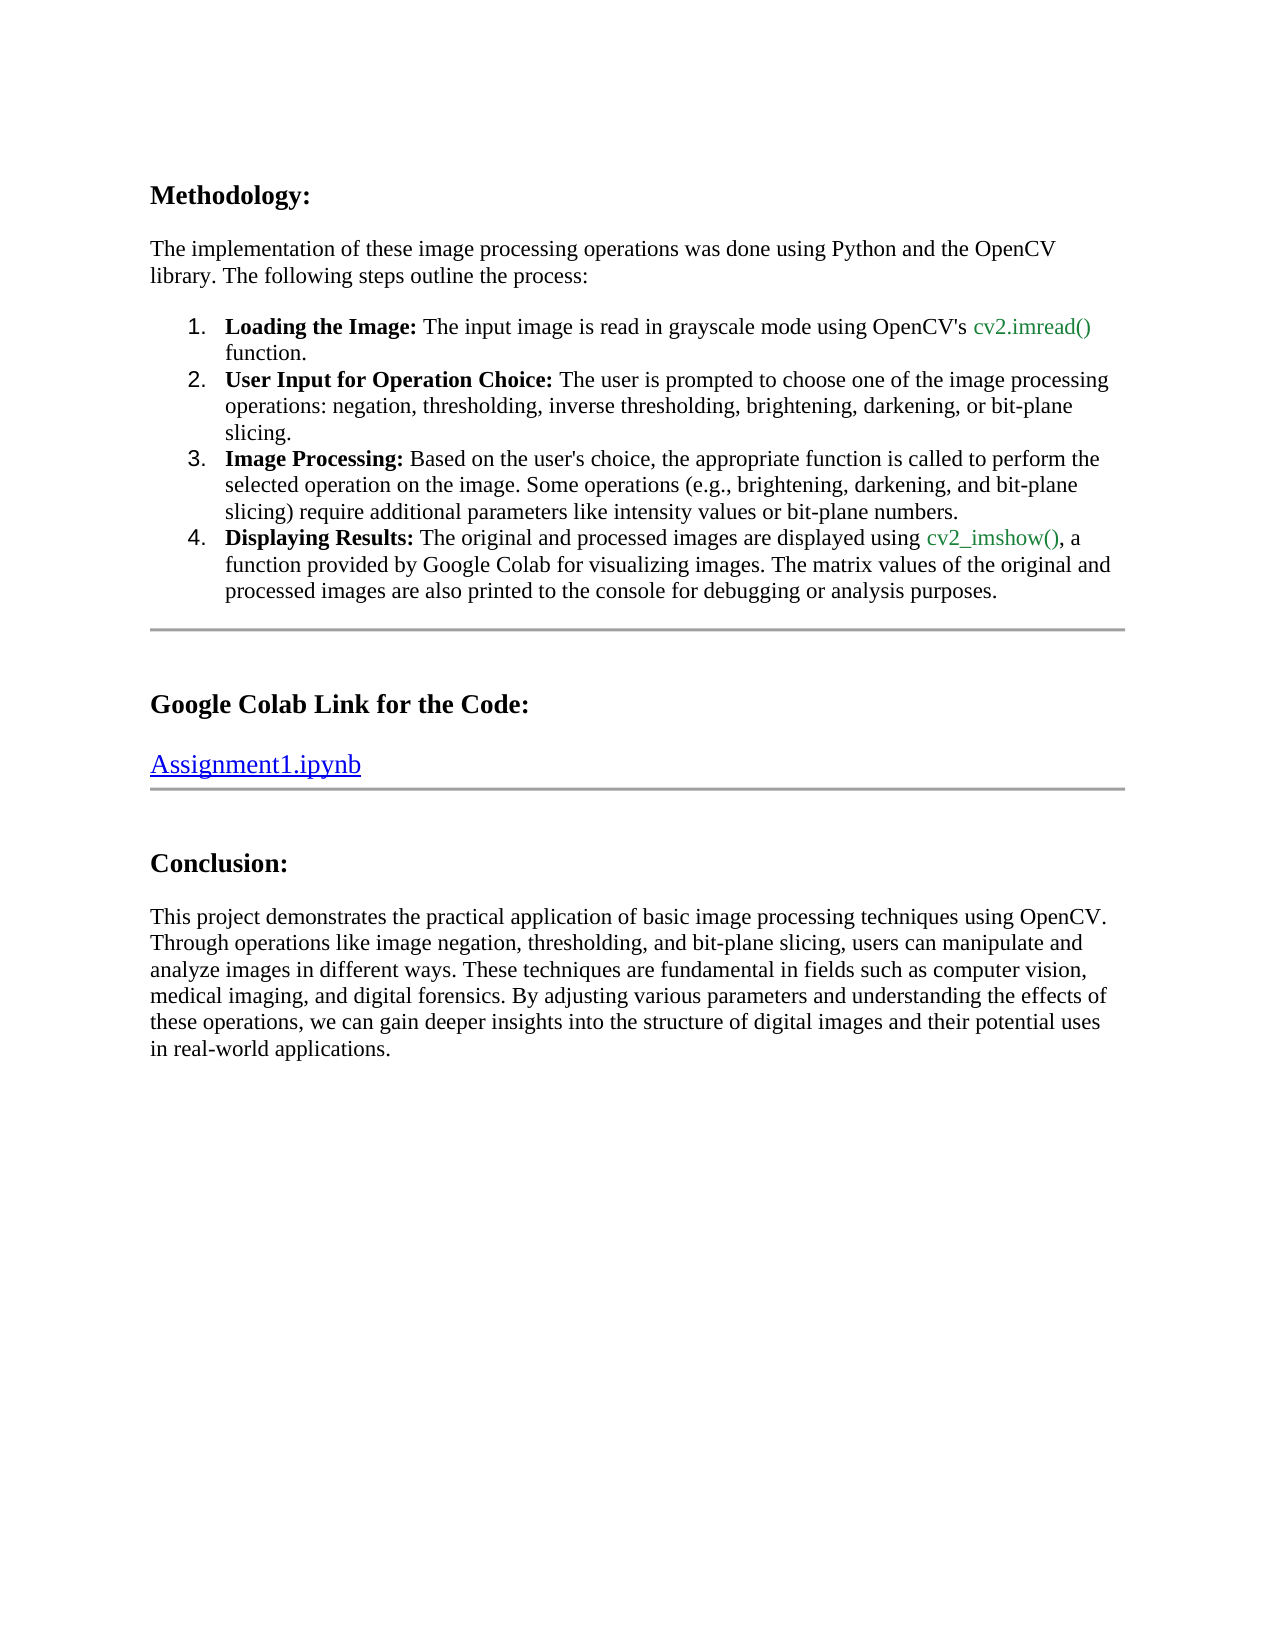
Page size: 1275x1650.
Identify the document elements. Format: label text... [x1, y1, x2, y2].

list User Input for Operation Choice: The user is prompted to choose one of the image processing operations: negation, thresholding, inverse thresholding, brightening, darkening, or bit-plane slicing. [187, 366, 1125, 445]
subtitle Methodology: [150, 179, 1125, 210]
subtitle Google Colab Link for the Code: [150, 688, 1125, 719]
list Image Processing: Based on the user's choice, the appropriate function is called to perform the selected operation on the image. Some operations (e.g., brightening, darkening, and bit-plane slicing) require additional parameters like intensity values or bit-plane numbers. [187, 445, 1125, 524]
subtitle Conclusion: [150, 847, 1125, 878]
list Loading the Image: The input image is read in grayscale mode using OpenCV's cv2.imread() function. [187, 313, 1125, 366]
text The implementation of these image processing operations was done using Python and the OpenCV library. The following steps outline the process: [150, 235, 1125, 288]
text This project demonstrates the practical application of basic image processing techniques using OpenCV. Through operations like image negation, thresholding, and bit-plane slicing, users can manipulate and analyze images in different ways. These techniques are fundamental in fields such as computer vision, medical imaging, and digital forensics. By adjusting various parameters and understanding the effects of these operations, we can gain deeper insights into the structure of digital images and their potential uses in real-world applications. [150, 903, 1125, 1061]
subtitle Assignment1.ipynb [150, 748, 1125, 779]
list Displaying Results: The original and processed images are displayed using cv2_imshow(), a function provided by Google Colab for visualizing images. The matrix values of the original and processed images are also printed to the console for debugging or analysis purposes. [187, 524, 1125, 603]
